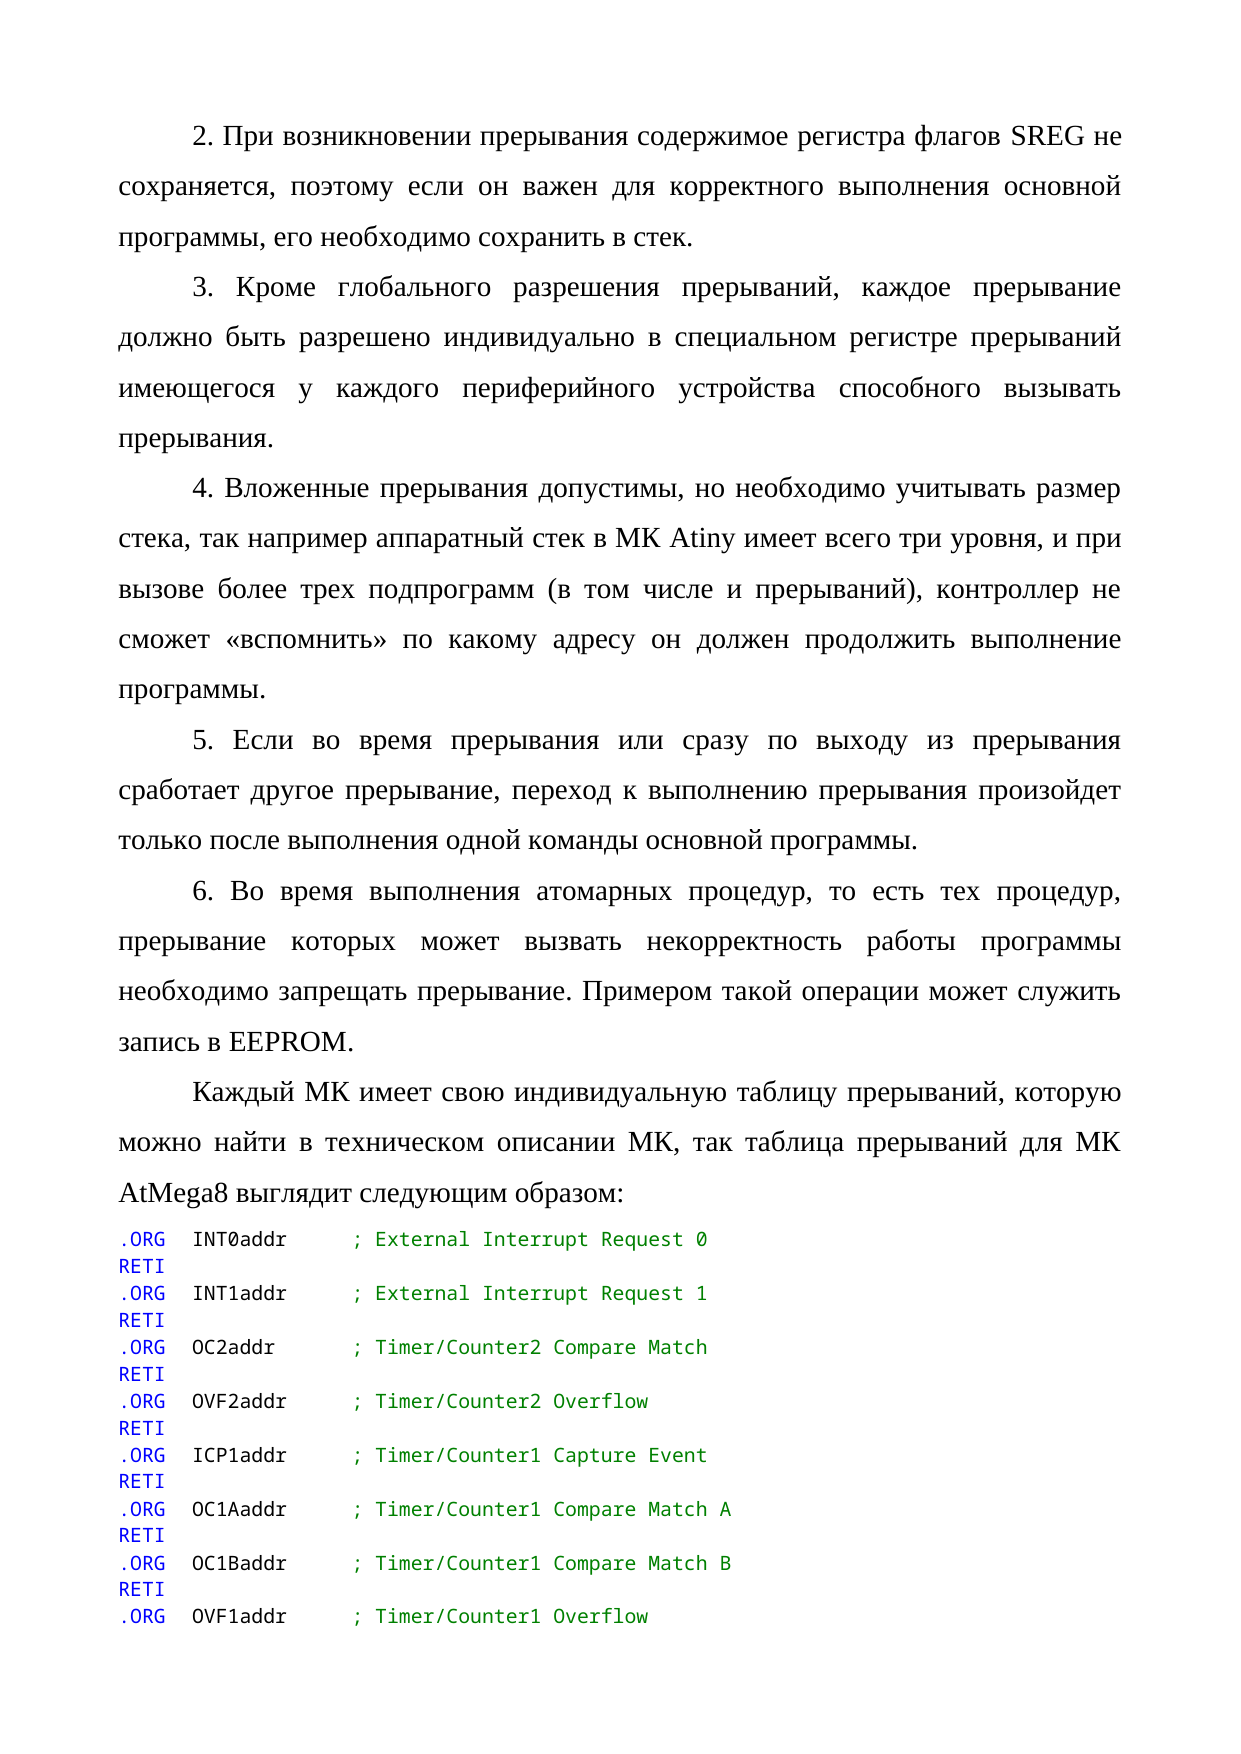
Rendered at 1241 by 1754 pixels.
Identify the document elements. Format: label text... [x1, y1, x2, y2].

text RETI [118, 1576, 1122, 1603]
text RETI [118, 1306, 1122, 1333]
text .ORG OVF1addr ; Timer/Counter1 Overflow [118, 1603, 1122, 1630]
text .ORG OC2addr ; Timer/Counter2 Compare Match [118, 1333, 1122, 1360]
text .ORG OVF2addr ; Timer/Counter2 Overflow [118, 1387, 1122, 1414]
text 4. Вложенные прерывания допустимы, но необходимо учитывать размер стека, так например аппаратный стек в МК Atiny имеет всего три уровня, и при вызове более трех подпрограмм (в том числе и прерываний), контроллер не сможет «вспомнить» по какому адресу он должен продолжить выполнение программы. [118, 470, 1122, 705]
text 6. Во время выполнения атомарных процедур, то есть тех процедур, прерывание которых может вызвать некорректность работы программы необходимо запрещать прерывание. Примером такой операции может служить запись в EEPROM. [118, 873, 1122, 1057]
text RETI [118, 1522, 1122, 1549]
text .ORG OC1Aaddr ; Timer/Counter1 Compare Match A [118, 1495, 1122, 1522]
text RETI [118, 1252, 1122, 1279]
text RETI [118, 1360, 1122, 1387]
text 3. Кроме глобального разрешения прерываний, каждое прерывание должно быть разрешено индивидуально в специальном регистре прерываний имеющегося у каждого периферийного устройства способного вызывать прерывания. [118, 269, 1122, 453]
text RETI [118, 1468, 1122, 1495]
text 5. Если во время прерывания или сразу по выходу из прерывания сработает другое прерывание, переход к выполнению прерывания произойдет только после выполнения одной команды основной программы. [118, 722, 1122, 856]
text 2. При возникновении прерывания содержимое регистра флагов SREG не сохраняется, поэтому если он важен для корректного выполнения основной программы, его необходимо сохранить в стек. [118, 118, 1122, 252]
text .ORG ICP1addr ; Timer/Counter1 Capture Event [118, 1441, 1122, 1468]
text Каждый МК имеет свою индивидуальную таблицу прерываний, которую можно найти в техническом описании МК, так таблица прерываний для МК AtMega8 выглядит следующим образом: [118, 1074, 1122, 1208]
text .ORG OC1Baddr ; Timer/Counter1 Compare Match B [118, 1549, 1122, 1576]
text RETI [118, 1414, 1122, 1441]
text .ORG INT1addr ; External Interrupt Request 1 [118, 1279, 1122, 1306]
text .ORG INT0addr ; External Interrupt Request 0 [118, 1225, 1122, 1252]
